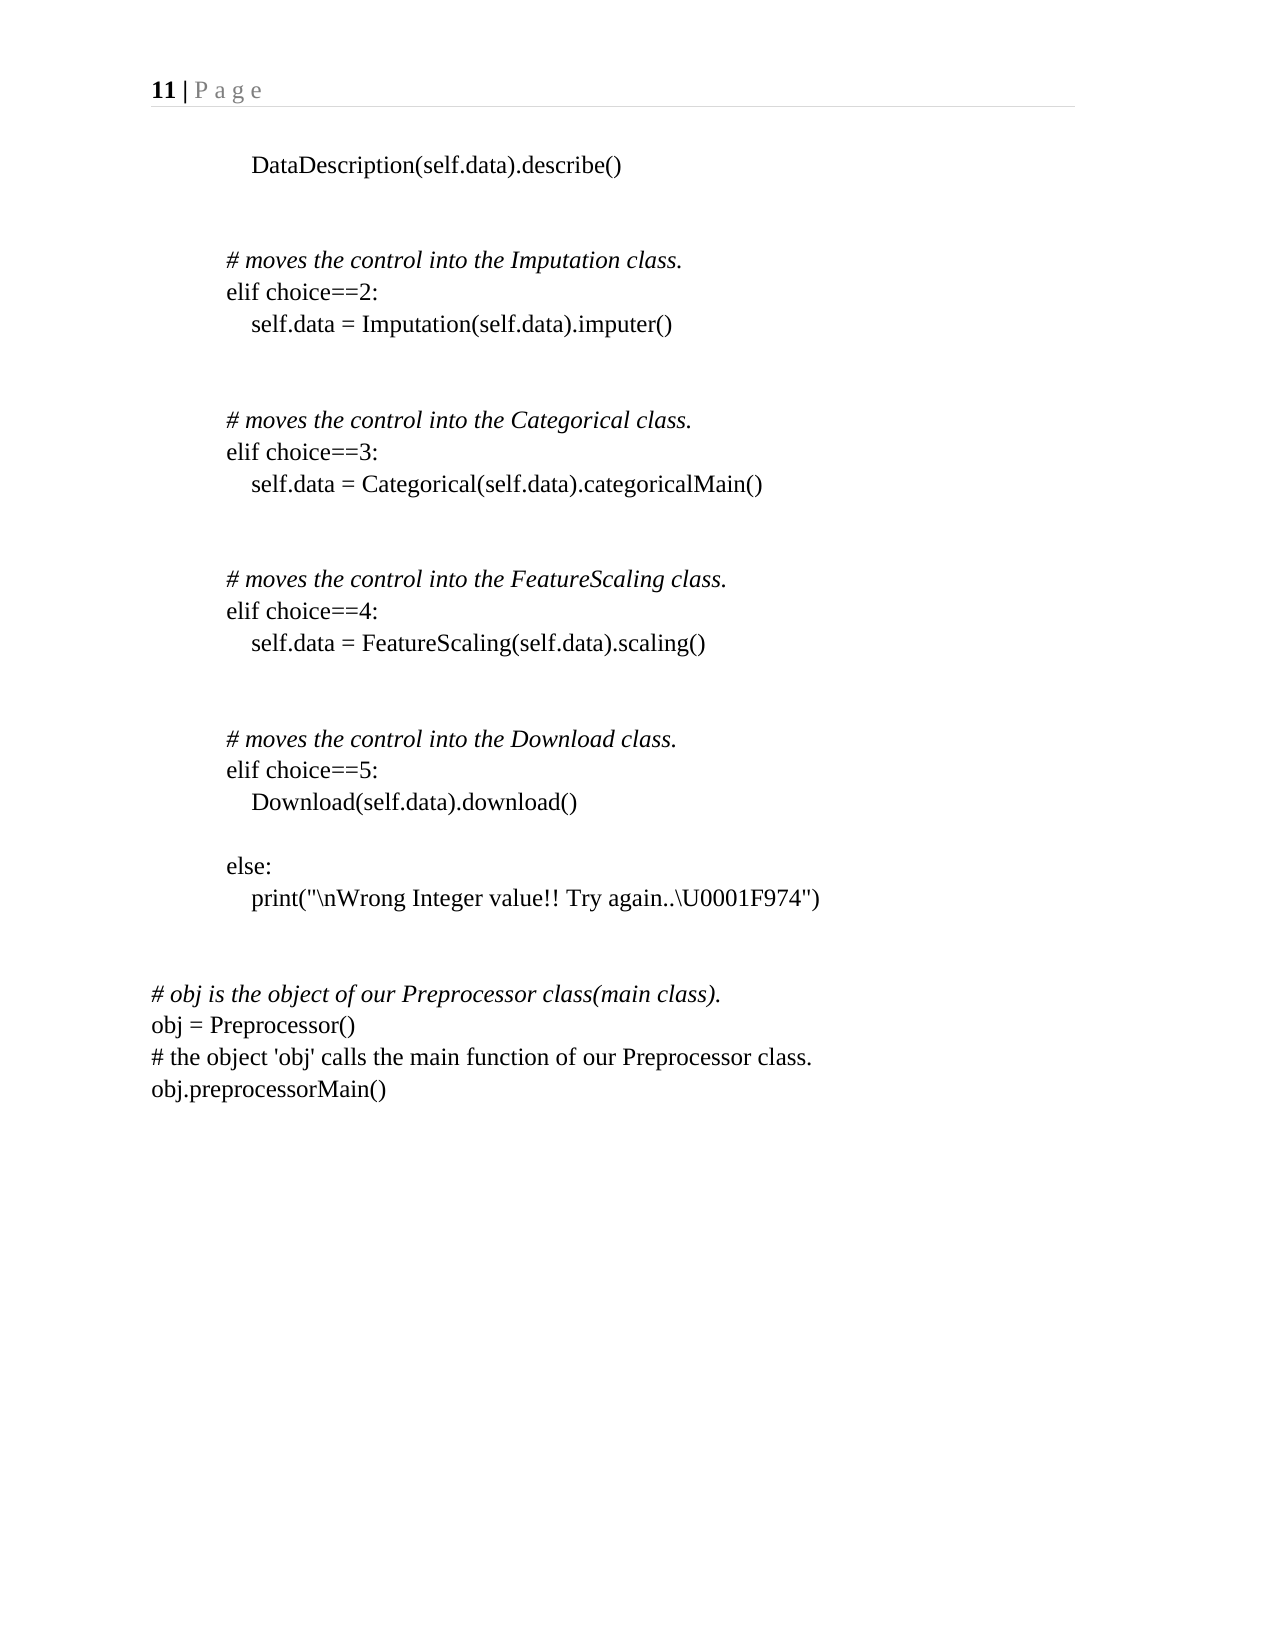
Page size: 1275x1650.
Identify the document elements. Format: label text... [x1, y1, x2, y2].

text print("\nWrong Integer value!! Try again..\U0001F974") [151, 883, 1075, 912]
text # moves the control into the Categorical class. [151, 405, 1075, 434]
text Download(self.data).download() [151, 787, 1075, 816]
text # moves the control into the Imputation class. [151, 246, 1075, 274]
text # moves the control into the FeatureScaling class. [151, 564, 1075, 593]
text elif choice==4: [151, 596, 1075, 625]
text # moves the control into the Download class. [151, 724, 1075, 752]
text elif choice==2: [151, 277, 1075, 306]
text obj.preprocessorMain() [151, 1074, 1075, 1103]
text # the object 'obj' calls the main function of our Preprocessor class. [151, 1042, 1075, 1071]
text DataDescription(self.data).describe() [151, 150, 1075, 179]
text self.data = FeatureScaling(self.data).scaling() [151, 628, 1075, 657]
text self.data = Categorical(self.data).categoricalMain() [151, 469, 1075, 497]
text elif choice==3: [151, 437, 1075, 466]
text self.data = Imputation(self.data).imputer() [151, 309, 1075, 338]
text else: [151, 851, 1075, 880]
text # obj is the object of our Preprocessor class(main class). [151, 979, 1075, 1007]
text obj = Preprocessor() [151, 1011, 1075, 1039]
text elif choice==5: [151, 756, 1075, 784]
